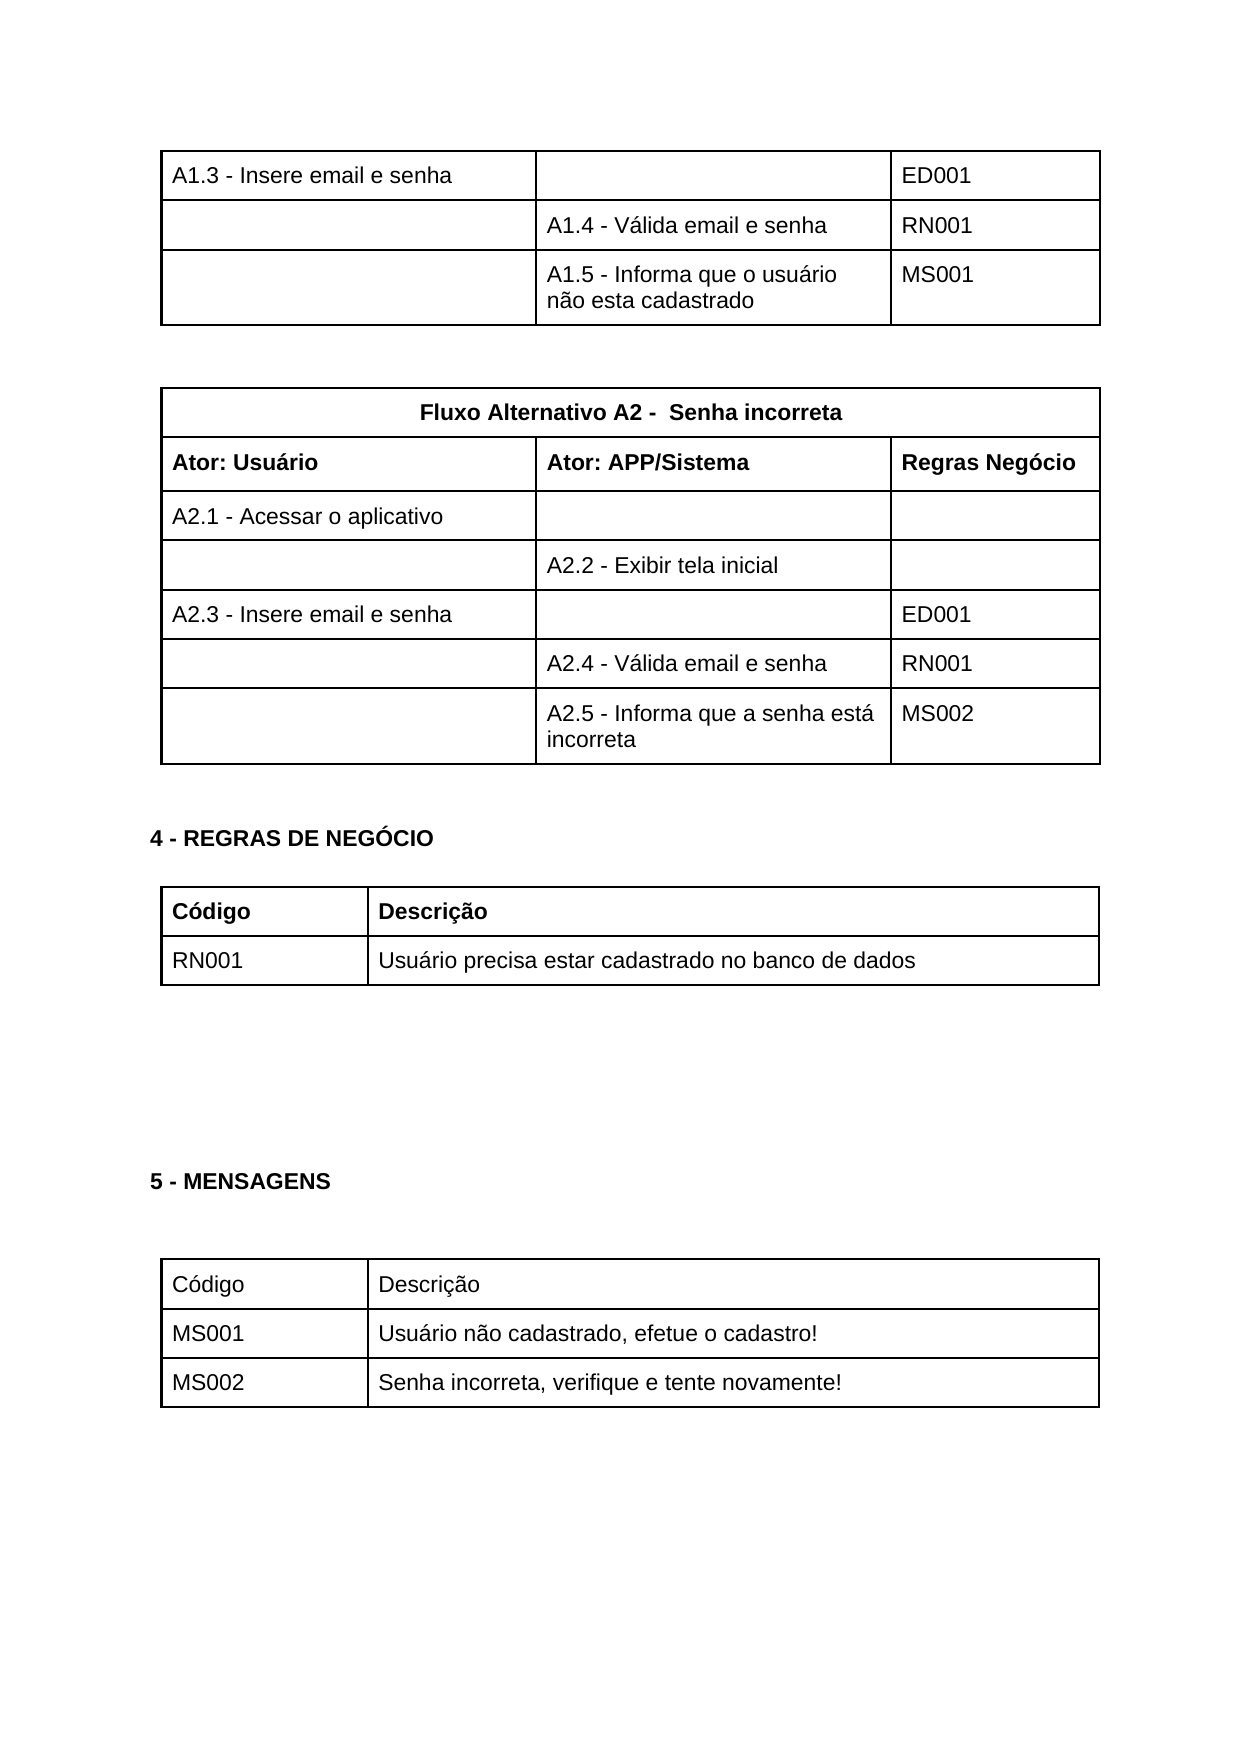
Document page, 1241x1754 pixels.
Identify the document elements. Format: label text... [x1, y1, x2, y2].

table_cell [892, 492, 1099, 539]
table_cell MS002 [163, 1359, 367, 1406]
table_header Código [163, 888, 367, 935]
table_cell Usuário não cadastrado, efetue o cadastro! [369, 1310, 1098, 1357]
table_cell Regras Negócio [892, 438, 1099, 490]
table_cell Senha incorreta, verifique e tente novamente! [369, 1359, 1098, 1406]
table_cell RN001 [892, 201, 1099, 248]
table_cell ED001 [892, 591, 1099, 638]
table_cell A2.2 - Exibir tela inicial [537, 541, 890, 589]
table_cell [163, 541, 535, 589]
table_cell [163, 201, 535, 248]
table_cell [537, 591, 890, 638]
table_cell ED001 [892, 152, 1099, 199]
table_cell [163, 689, 535, 763]
table_cell A1.3 - Insere email e senha [163, 152, 535, 199]
table_cell A1.5 - Informa que o usuário não esta cadastrado [537, 251, 890, 324]
table_header Descrição [369, 888, 1098, 935]
table_cell [163, 251, 535, 324]
table_cell A1.4 - Válida email e senha [537, 201, 890, 248]
table_cell Usuário precisa estar cadastrado no banco de dados [369, 937, 1098, 984]
text 5 - MENSAGENS [150, 1168, 1090, 1194]
table_cell [537, 152, 890, 199]
table_cell MS002 [892, 689, 1099, 763]
table_cell [537, 492, 890, 539]
table_header Fluxo Alternativo A2 - Senha incorreta [163, 389, 1099, 436]
table_cell Ator: Usuário [163, 438, 535, 490]
table_cell A2.3 - Insere email e senha [163, 591, 535, 638]
table_cell RN001 [163, 937, 367, 984]
table_cell A2.4 - Válida email e senha [537, 640, 890, 687]
table_cell [163, 640, 535, 687]
table_cell MS001 [163, 1310, 367, 1357]
table_cell MS001 [892, 251, 1099, 324]
table_cell Ator: APP/Sistema [537, 438, 890, 490]
table_cell A2.1 - Acessar o aplicativo [163, 492, 535, 539]
table_cell A2.5 - Informa que a senha está incorreta [537, 689, 890, 763]
table_cell RN001 [892, 640, 1099, 687]
text 4 - REGRAS DE NEGÓCIO [150, 825, 1090, 852]
table_header Descrição [369, 1260, 1098, 1307]
table_header Código [163, 1260, 367, 1307]
table_cell [892, 541, 1099, 589]
